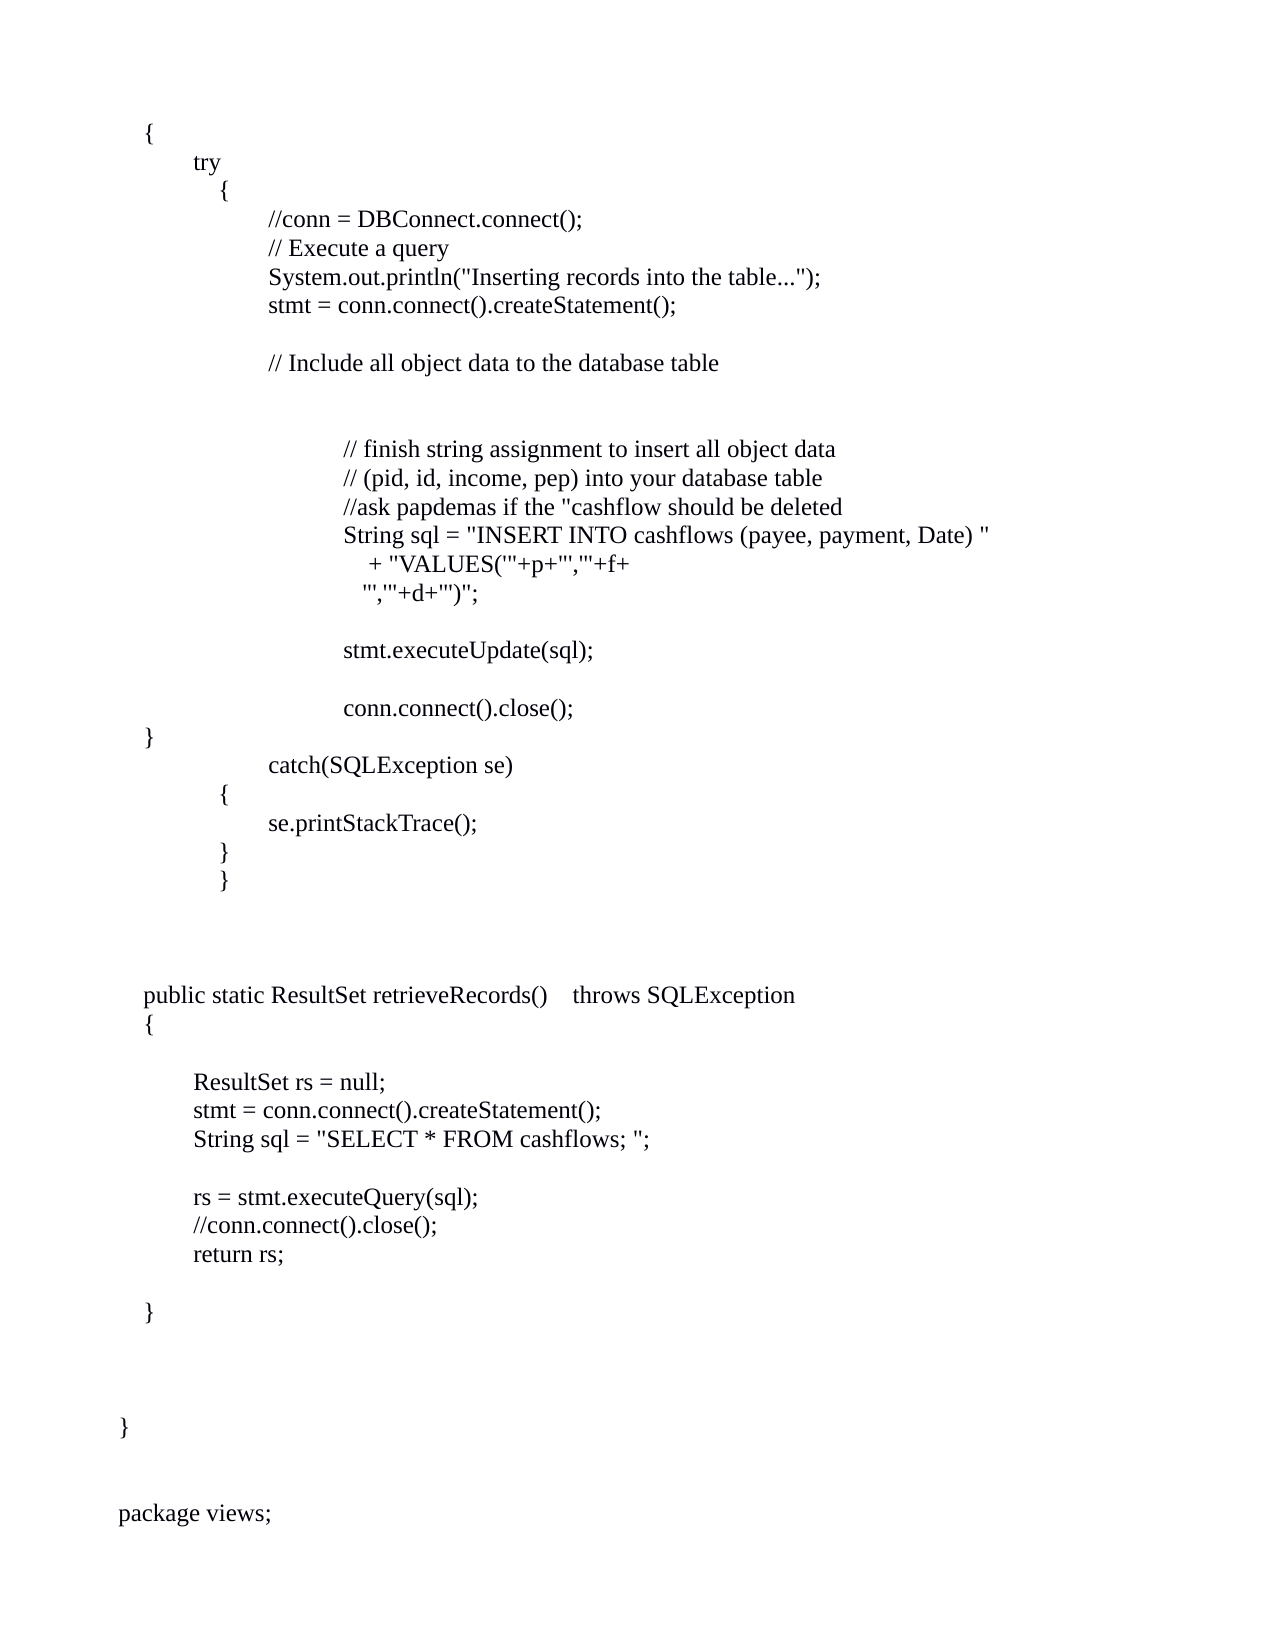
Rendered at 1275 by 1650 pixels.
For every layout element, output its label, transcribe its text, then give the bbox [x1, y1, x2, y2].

text try [118, 147, 1157, 176]
text } [118, 837, 1157, 866]
text ResultSet rs = null; [118, 1067, 1157, 1096]
text { [118, 779, 1157, 808]
text } [118, 1297, 1157, 1326]
text //conn.connect().close(); [118, 1211, 1157, 1239]
text // (pid, id, income, pep) into your database table [118, 463, 1157, 492]
text } [118, 866, 1157, 894]
text } [118, 722, 1157, 751]
text public static ResultSet retrieveRecords() throws SQLException [118, 981, 1157, 1009]
text package views; [118, 1498, 1157, 1527]
text // Execute a query [118, 233, 1157, 262]
text stmt = conn.connect().createStatement(); [118, 1096, 1157, 1124]
text return rs; [118, 1239, 1157, 1268]
text String sql = "INSERT INTO cashflows (payee, payment, Date) " [118, 521, 1157, 549]
text String sql = "SELECT * FROM cashflows; "; [118, 1124, 1157, 1153]
text stmt.executeUpdate(sql); [118, 636, 1157, 664]
text //ask papdemas if the "cashflow should be deleted [118, 492, 1157, 521]
text catch(SQLException se) [118, 751, 1157, 779]
text // Include all object data to the database table [118, 348, 1157, 377]
text conn.connect().close(); [118, 693, 1157, 722]
text "','"+d+"')"; [118, 578, 1157, 607]
text stmt = conn.connect().createStatement(); [118, 291, 1157, 319]
text rs = stmt.executeQuery(sql); [118, 1182, 1157, 1211]
text //conn = DBConnect.connect(); [118, 204, 1157, 233]
text { [118, 1009, 1157, 1038]
text } [118, 1412, 1157, 1441]
text + "VALUES('"+p+"','"+f+ [118, 549, 1157, 578]
text // finish string assignment to insert all object data [118, 434, 1157, 463]
text { [118, 118, 1157, 147]
text se.printStackTrace(); [118, 808, 1157, 837]
text System.out.println("Inserting records into the table..."); [118, 262, 1157, 291]
text { [118, 176, 1157, 204]
